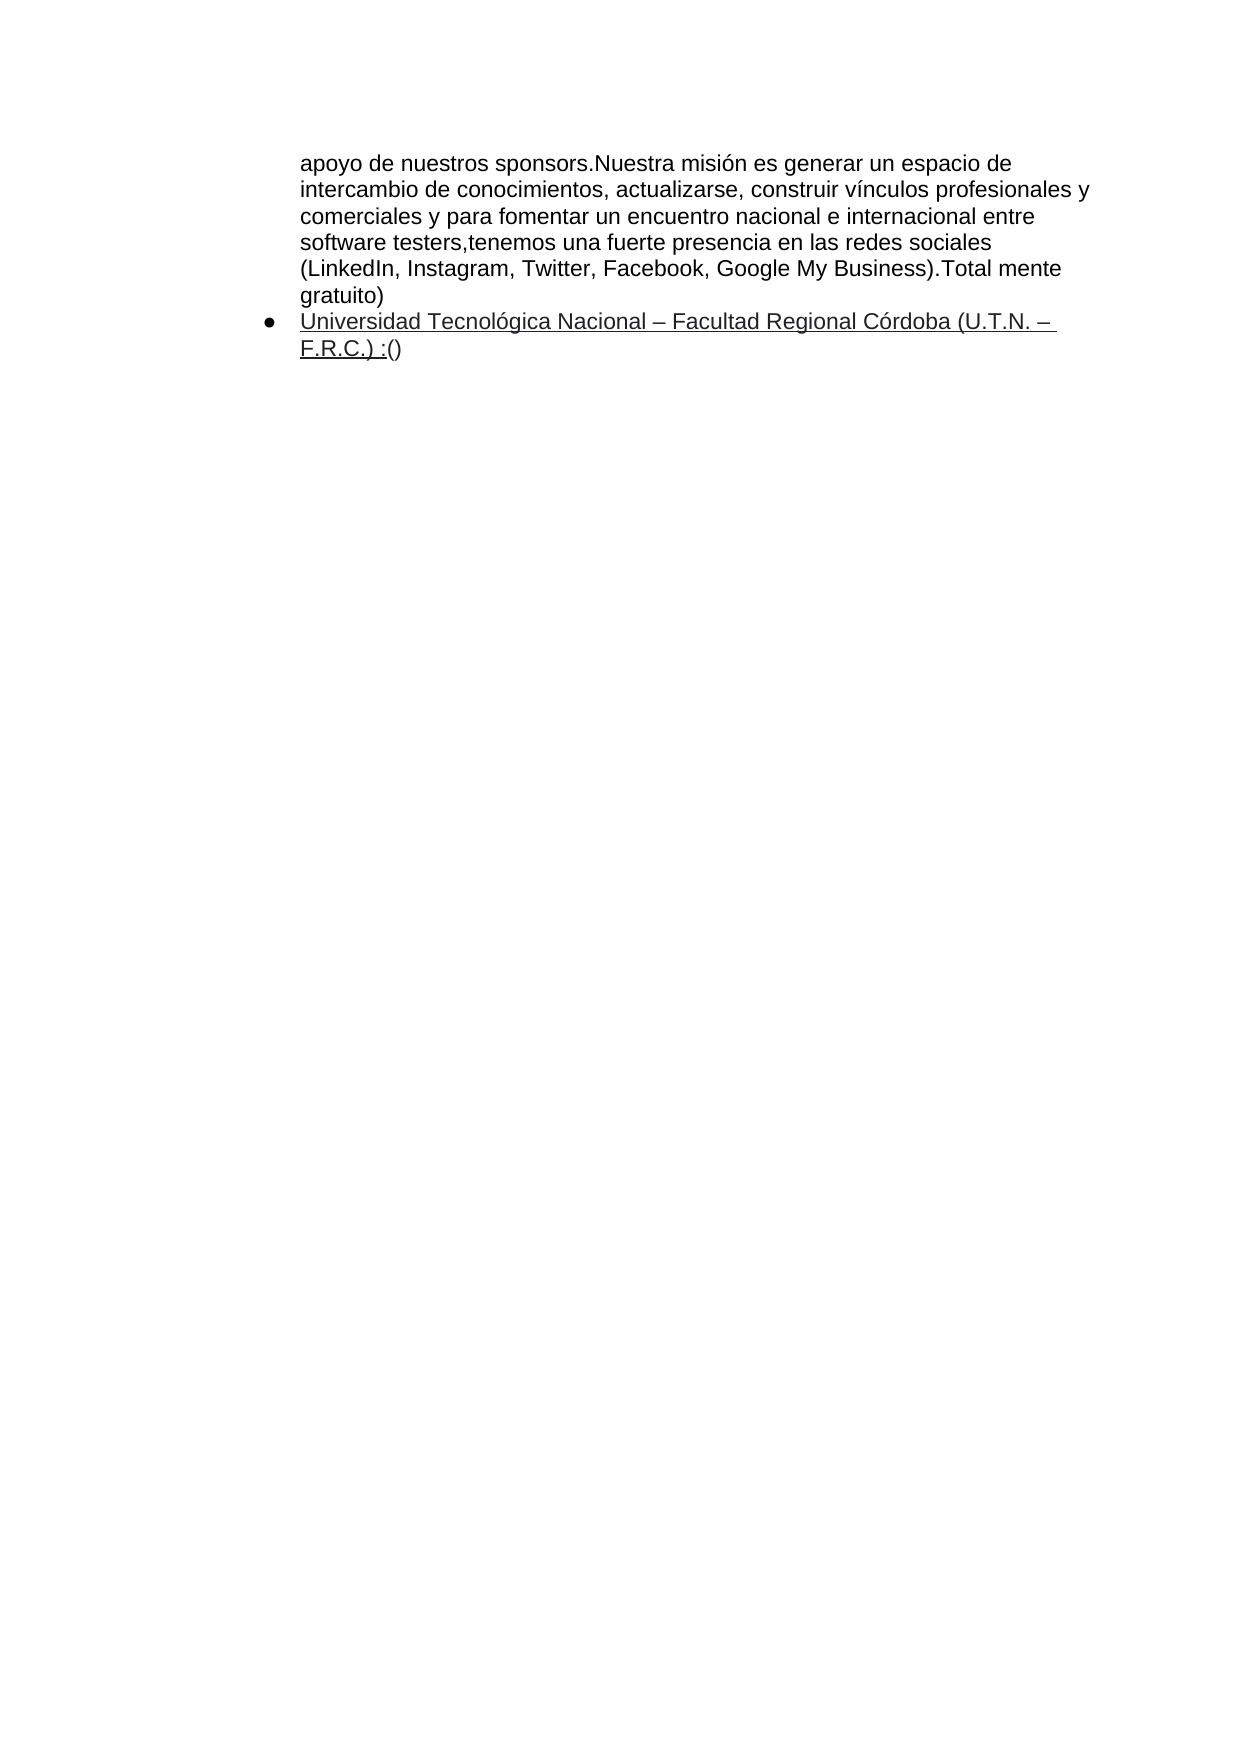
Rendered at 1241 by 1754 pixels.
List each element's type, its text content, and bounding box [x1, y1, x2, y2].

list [262, 150, 1090, 308]
subtitle Universidad Tecnológica Nacional – Facultad Regional Córdoba (U.T.N. – F.R.C.) :() [262, 308, 1090, 361]
